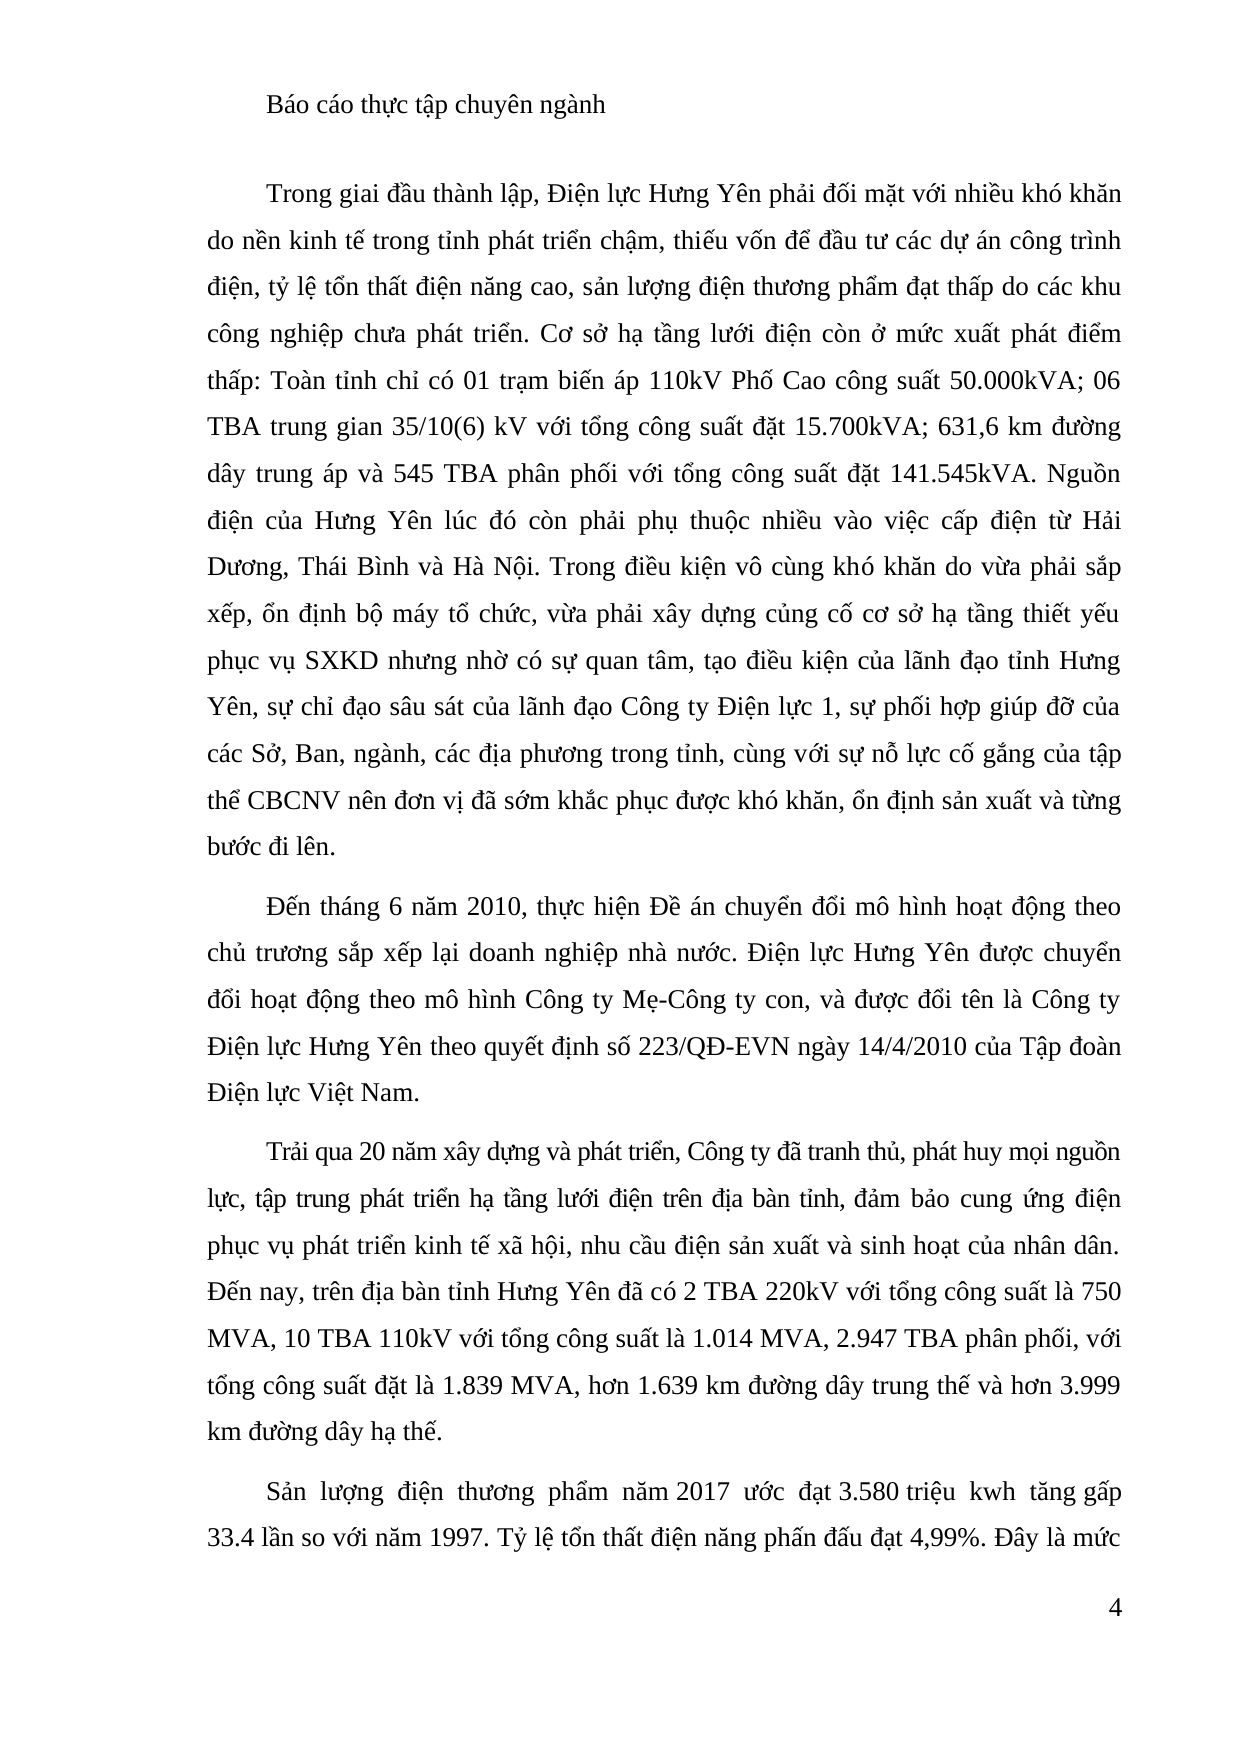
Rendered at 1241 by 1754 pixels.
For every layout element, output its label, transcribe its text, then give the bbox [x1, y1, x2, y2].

text Trải qua 20 năm xây dựng và phát triển, Công ty đã tranh thủ, phát huy mọi nguồn lực, tập trung phát triển hạ tầng lưới điện trên địa bàn tỉnh, đảm bảo cung ứng điện phục vụ phát triển kinh tế xã hội, nhu cầu điện sản xuất và sinh hoạt của nhân dân. Đến nay, trên địa bàn tỉnh Hưng Yên đã có 2 TBA 220kV với tổng công suất là 750 MVA, 10 TBA 110kV với tổng công suất là 1.014 MVA, 2.947 TBA phân phối, với tổng công suất đặt là 1.839 MVA, hơn 1.639 km đường dây trung thế và hơn 3.999 km đường dây hạ thế. [207, 1136, 1122, 1447]
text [207, 1475, 1122, 1552]
text Đến tháng 6 năm 2010, thực hiện Đề án chuyển đổi mô hình hoạt động theo chủ trương sắp xếp lại doanh nghiệp nhà nước. Điện lực Hưng Yên được chuyển đổi hoạt động theo mô hình Công ty Mẹ-Công ty con, và được đổi tên là Công ty Điện lực Hưng Yên theo quyết định số 223/QĐ-EVN ngày 14/4/2010 của Tập đoàn Điện lực Việt Nam. [207, 890, 1122, 1107]
text Trong giai đầu thành lập, Điện lực Hưng Yên phải đối mặt với nhiều khó khăn do nền kinh tế trong tỉnh phát triển chậm, thiếu vốn để đầu tư các dự án công trình điện, tỷ lệ tổn thất điện năng cao, sản lượng điện thương phẩm đạt thấp do các khu công nghiệp chưa phát triển. Cơ sở hạ tầng lưới điện còn ở mức xuất phát điểm thấp: Toàn tỉnh chỉ có 01 trạm biến áp 110kV Phố Cao công suất 50.000kVA; 06 TBA trung gian 35/10(6) kV với tổng công suất đặt 15.700kVA; 631,6 km đường dây trung áp và 545 TBA phân phối với tổng công suất đặt 141.545kVA. Nguồn điện của Hưng Yên lúc đó còn phải phụ thuộc nhiều vào việc cấp điện từ Hải Dương, Thái Bình và Hà Nội. Trong điều kiện vô cùng khó khăn do vừa phải sắp xếp, ổn định bộ máy tổ chức, vừa phải xây dựng củng cố cơ sở hạ tầng thiết yếu phục vụ SXKD nhưng nhờ có sự quan tâm, tạo điều kiện của lãnh đạo tỉnh Hưng Yên, sự chỉ đạo sâu sát của lãnh đạo Công ty Điện lực 1, sự phối hợp giúp đỡ của các Sở, Ban, ngành, các địa phương trong tỉnh, cùng với sự nỗ lực cố gắng của tập thể CBCNV nên đơn vị đã sớm khắc phục được khó khăn, ổn định sản xuất và từng bước đi lên. [207, 177, 1122, 862]
